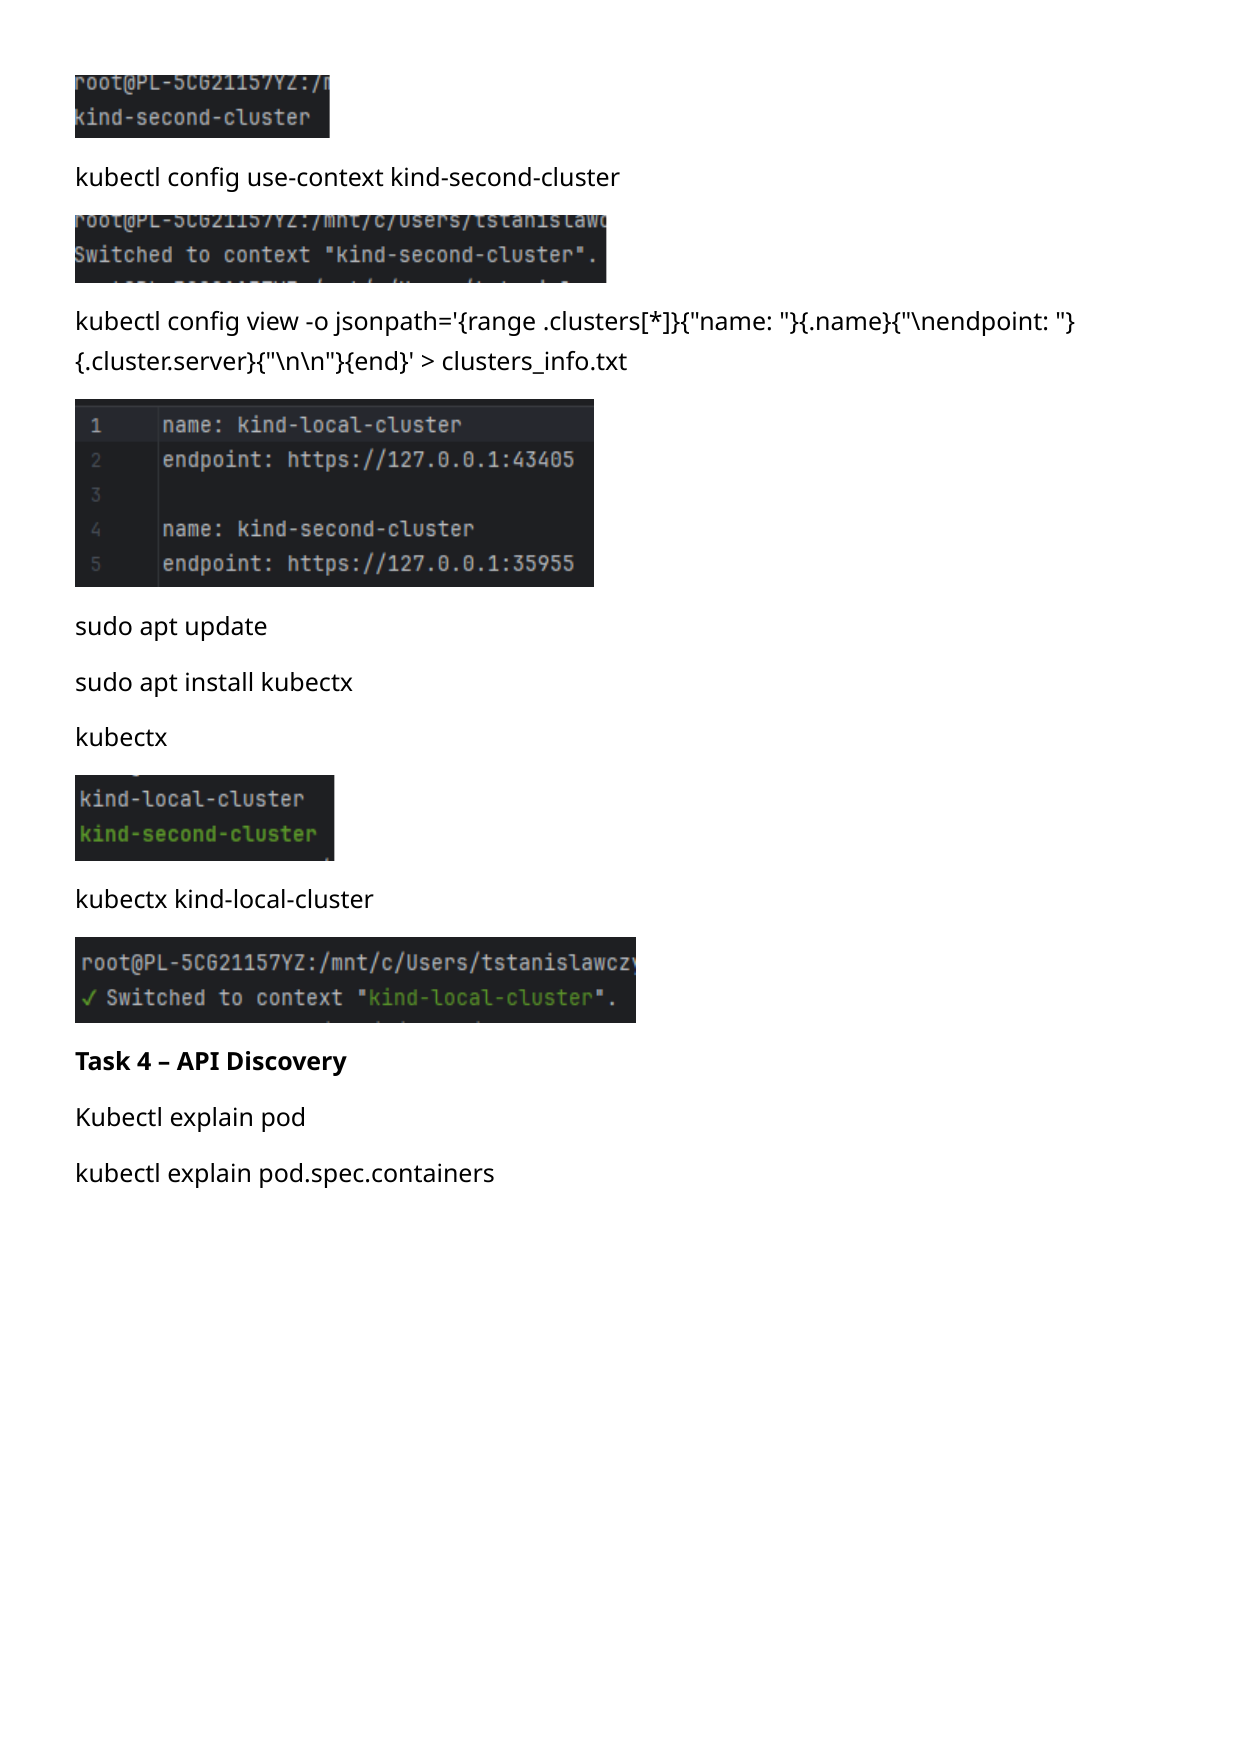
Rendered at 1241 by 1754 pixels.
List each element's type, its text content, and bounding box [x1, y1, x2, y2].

picture [75, 215, 607, 283]
picture [75, 937, 636, 1023]
text Task 4 – API Discovery [75, 1044, 1165, 1078]
text kubectl explain pod.spec.containers [75, 1156, 1165, 1190]
picture [75, 399, 594, 587]
text kubectl config use-context kind-second-cluster [75, 159, 1165, 193]
text sudo apt update [75, 608, 1165, 642]
text kubectl config view -o jsonpath='{range .clusters[*]}{"name: "}{.name}{"\nendpoint: "}{.cluster.server}{"\n\n"}{end}' > clusters_info.txt [75, 304, 1165, 377]
picture [75, 775, 335, 861]
text Kubectl explain pod [75, 1100, 1165, 1134]
text sudo apt install kubectx [75, 664, 1165, 698]
text kubectx [75, 720, 1165, 754]
picture [75, 75, 330, 138]
text kubectx kind-local-cluster [75, 882, 1165, 916]
